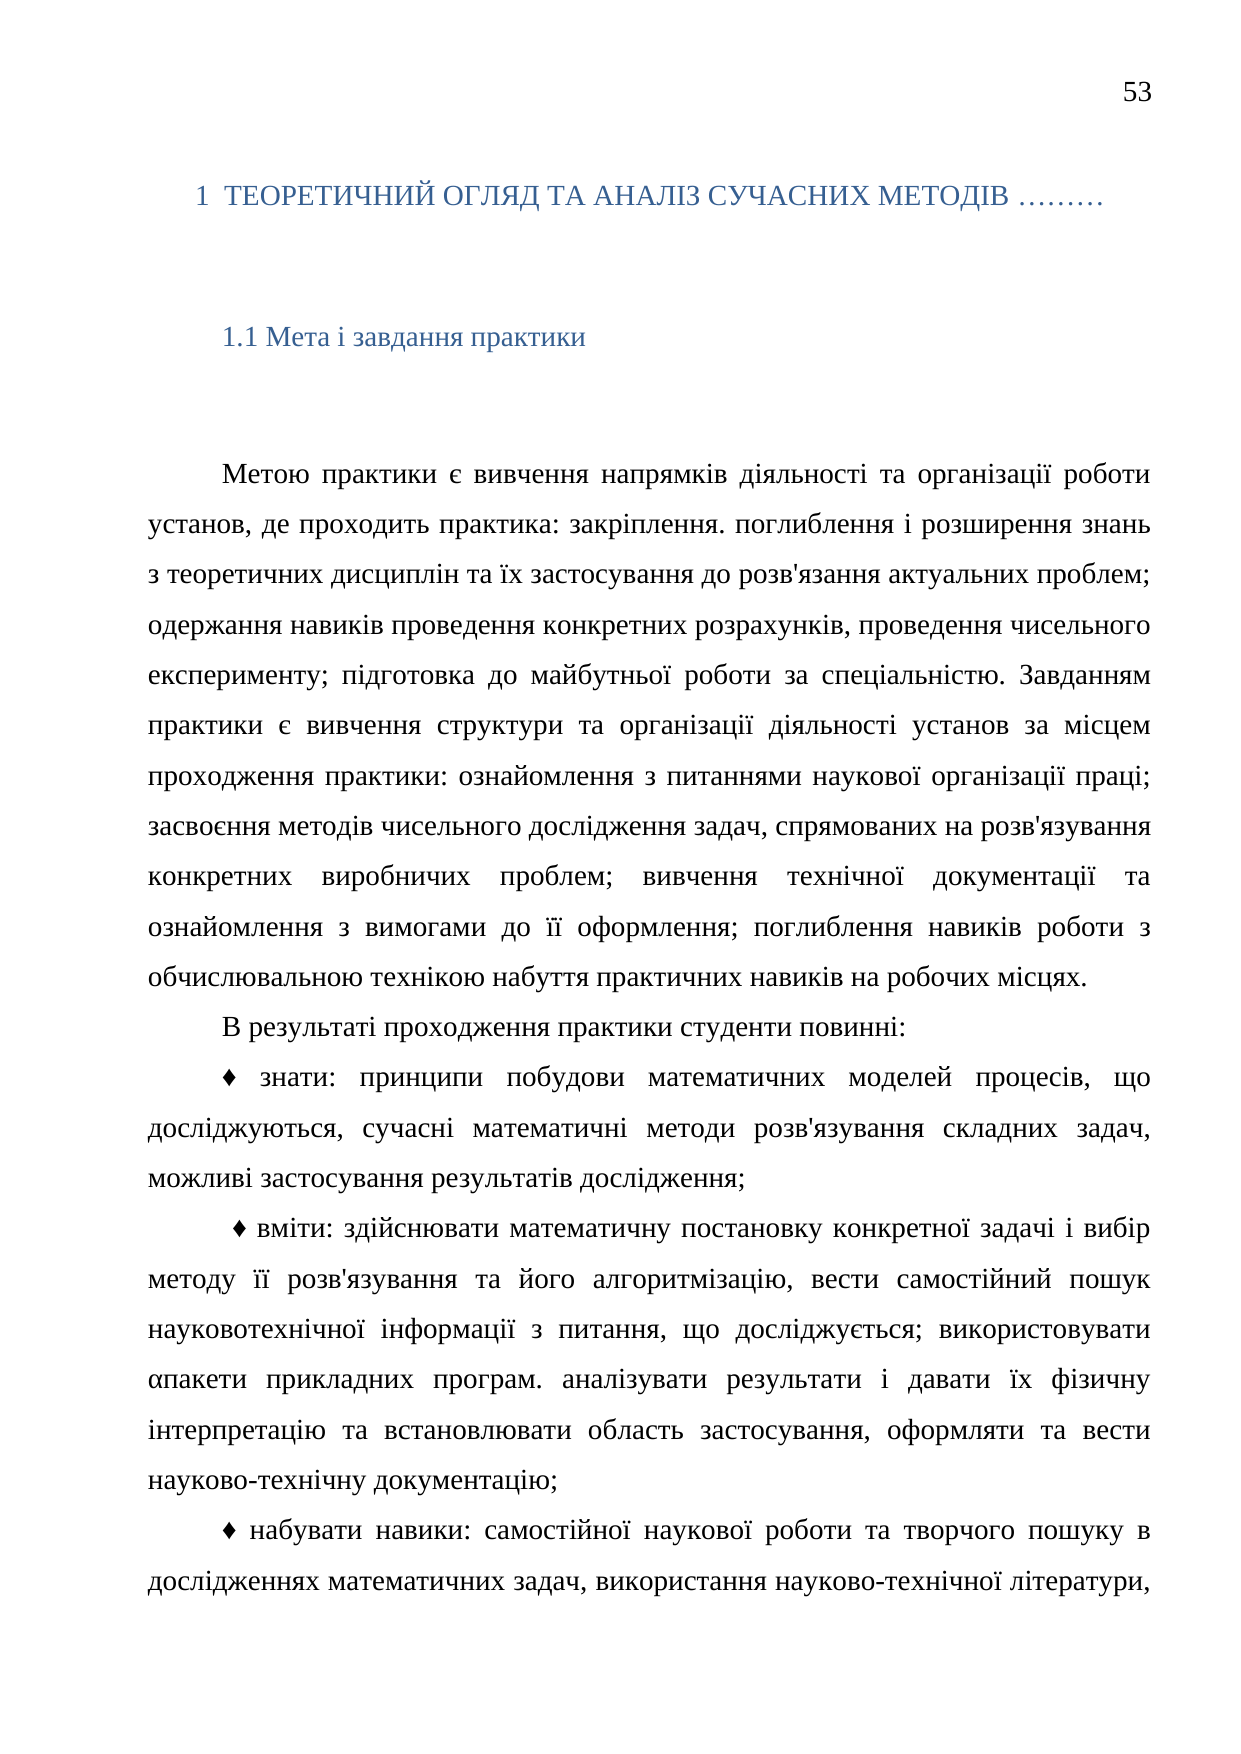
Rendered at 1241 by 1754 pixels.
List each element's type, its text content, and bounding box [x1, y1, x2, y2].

subtitle 1 ТЕОРЕТИЧНИЙ ОГЛЯД ТА АНАЛІЗ СУЧАСНИХ МЕТОДІВ ……… [148, 178, 1152, 212]
text ♦ вміти: здійснювати математичну постановку конкретної задачі і вибір методу її розв'язування та його алгоритмізацію, вести самостійний пошук науковотехнічної інформації з питання, що досліджується; використовувати αпакети прикладних програм. аналізувати результати і давати їх фізичну інтерпретацію та встановлювати область застосування, оформляти та вести науково-технічну документацію; [148, 1211, 1152, 1496]
text ♦ знати: принципи побудови математичних моделей процесів, що досліджуються, сучасні математичні методи розв'язування складних задач, можливі застосування результатів дослідження; [148, 1059, 1152, 1194]
text В результаті проходження практики студенти повинні: [148, 1009, 1152, 1043]
subtitle 1.1 Мета і завдання практики [148, 319, 1152, 353]
text Метою практики є вивчення напрямків діяльності та організації роботи установ, де проходить практика: закріплення. поглиблення і розширення знань з теоретичних дисциплін та їх застосування до розв'язання актуальних проблем; одержання навиків проведення конкретних розрахунків, проведення чисельного експерименту; підготовка до майбутньої роботи за спеціальністю. Завданням практики є вивчення структури та організації діяльності установ за місцем проходження практики: ознайомлення з питаннями наукової організації праці; засвоєння методів чисельного дослідження задач, спрямованих на розв'язування конкретних виробничих проблем; вивчення технічної документації та ознайомлення з вимогами до її оформлення; поглиблення навиків роботи з обчислювальною технікою набуття практичних навиків на робочих місцях. [148, 456, 1152, 992]
